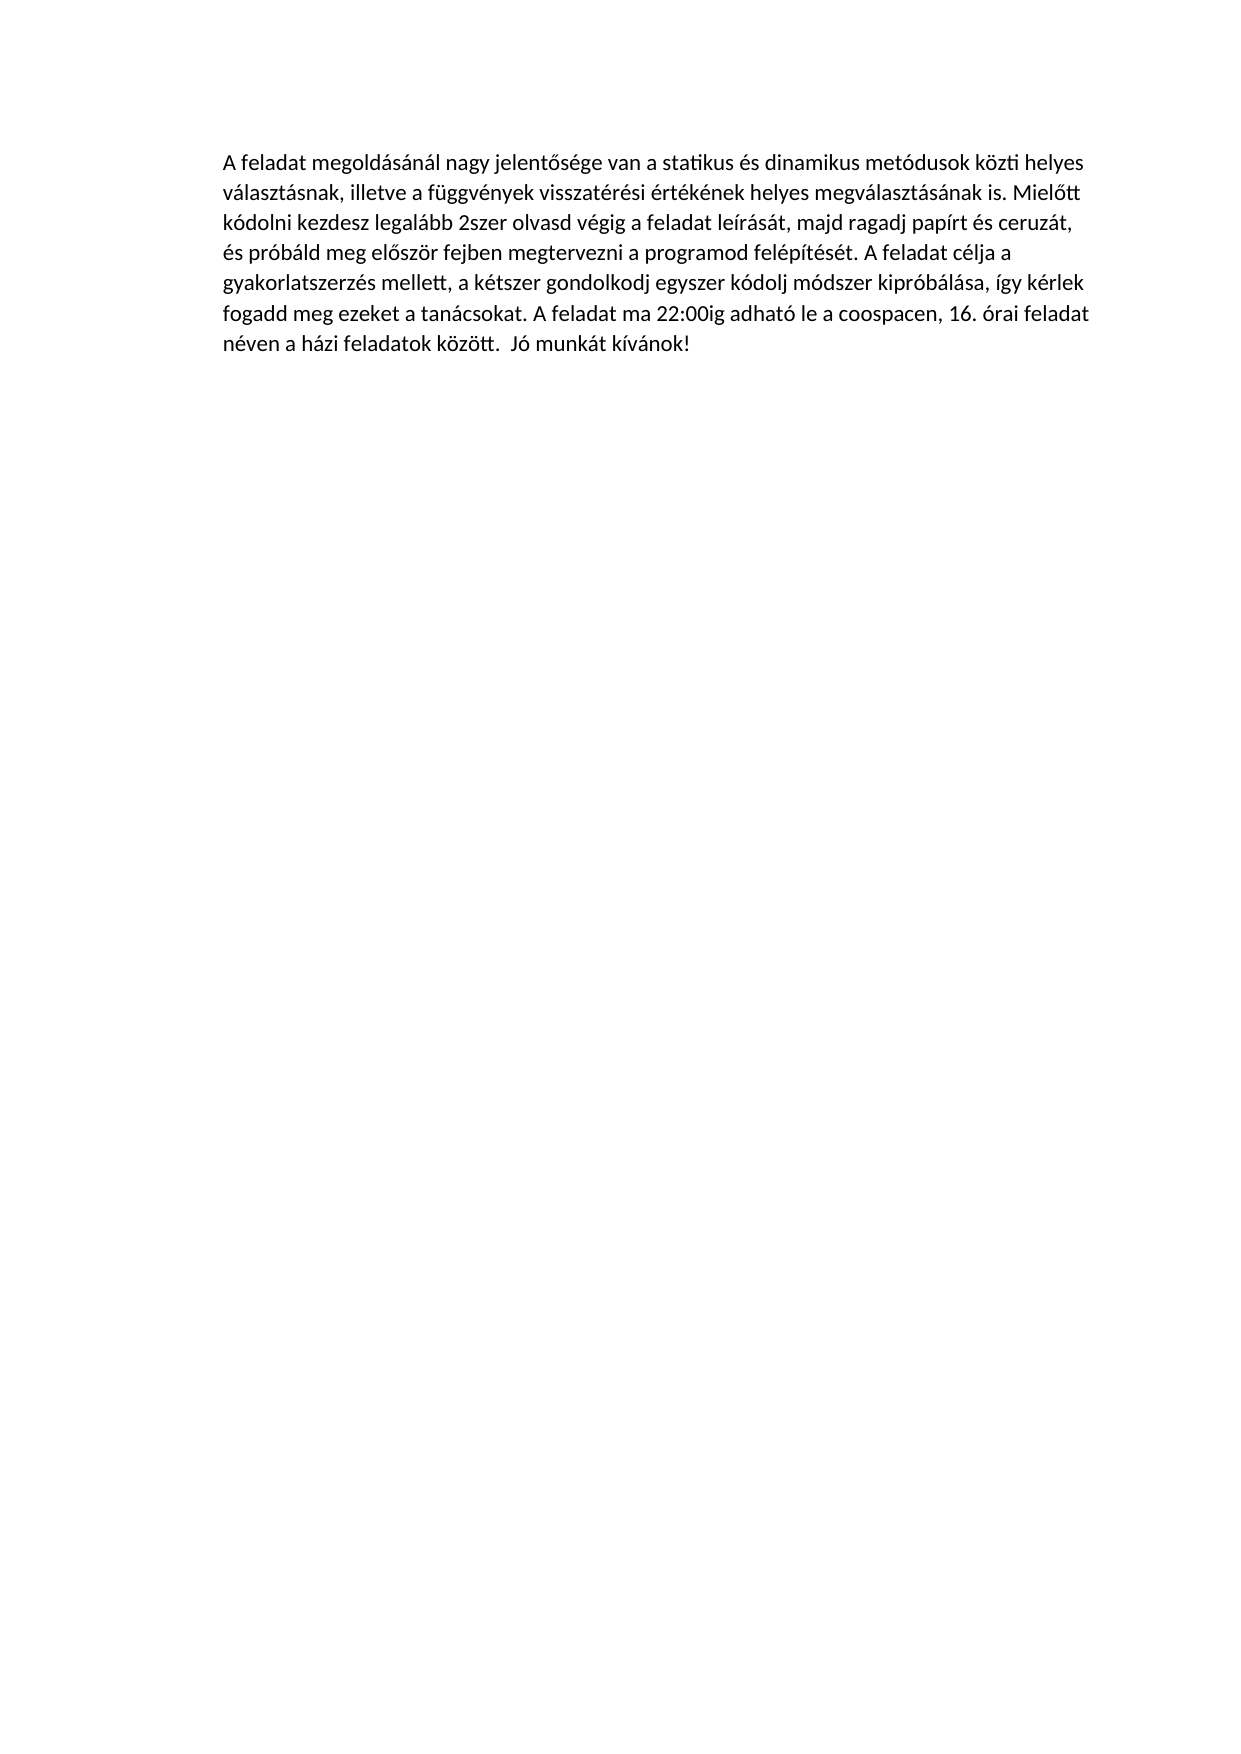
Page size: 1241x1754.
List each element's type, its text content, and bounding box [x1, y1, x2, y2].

list A feladat megoldásánál nagy jelentősége van a statikus és dinamikus metódusok közti helyes választásnak, illetve a függvények visszatérési értékének helyes megválasztásának is. Mielőtt kódolni kezdesz legalább 2szer olvasd végig a feladat leírását, majd ragadj papírt és ceruzát, és próbáld meg először fejben megtervezni a programod felépítését. A feladat célja a gyakorlatszerzés mellett, a kétszer gondolkodj egyszer kódolj módszer kipróbálása, így kérlek fogadd meg ezeket a tanácsokat. A feladat ma 22:00ig adható le a coospacen, 16. órai feladat néven a házi feladatok között. Jó munkát kívánok! [223, 148, 1093, 357]
